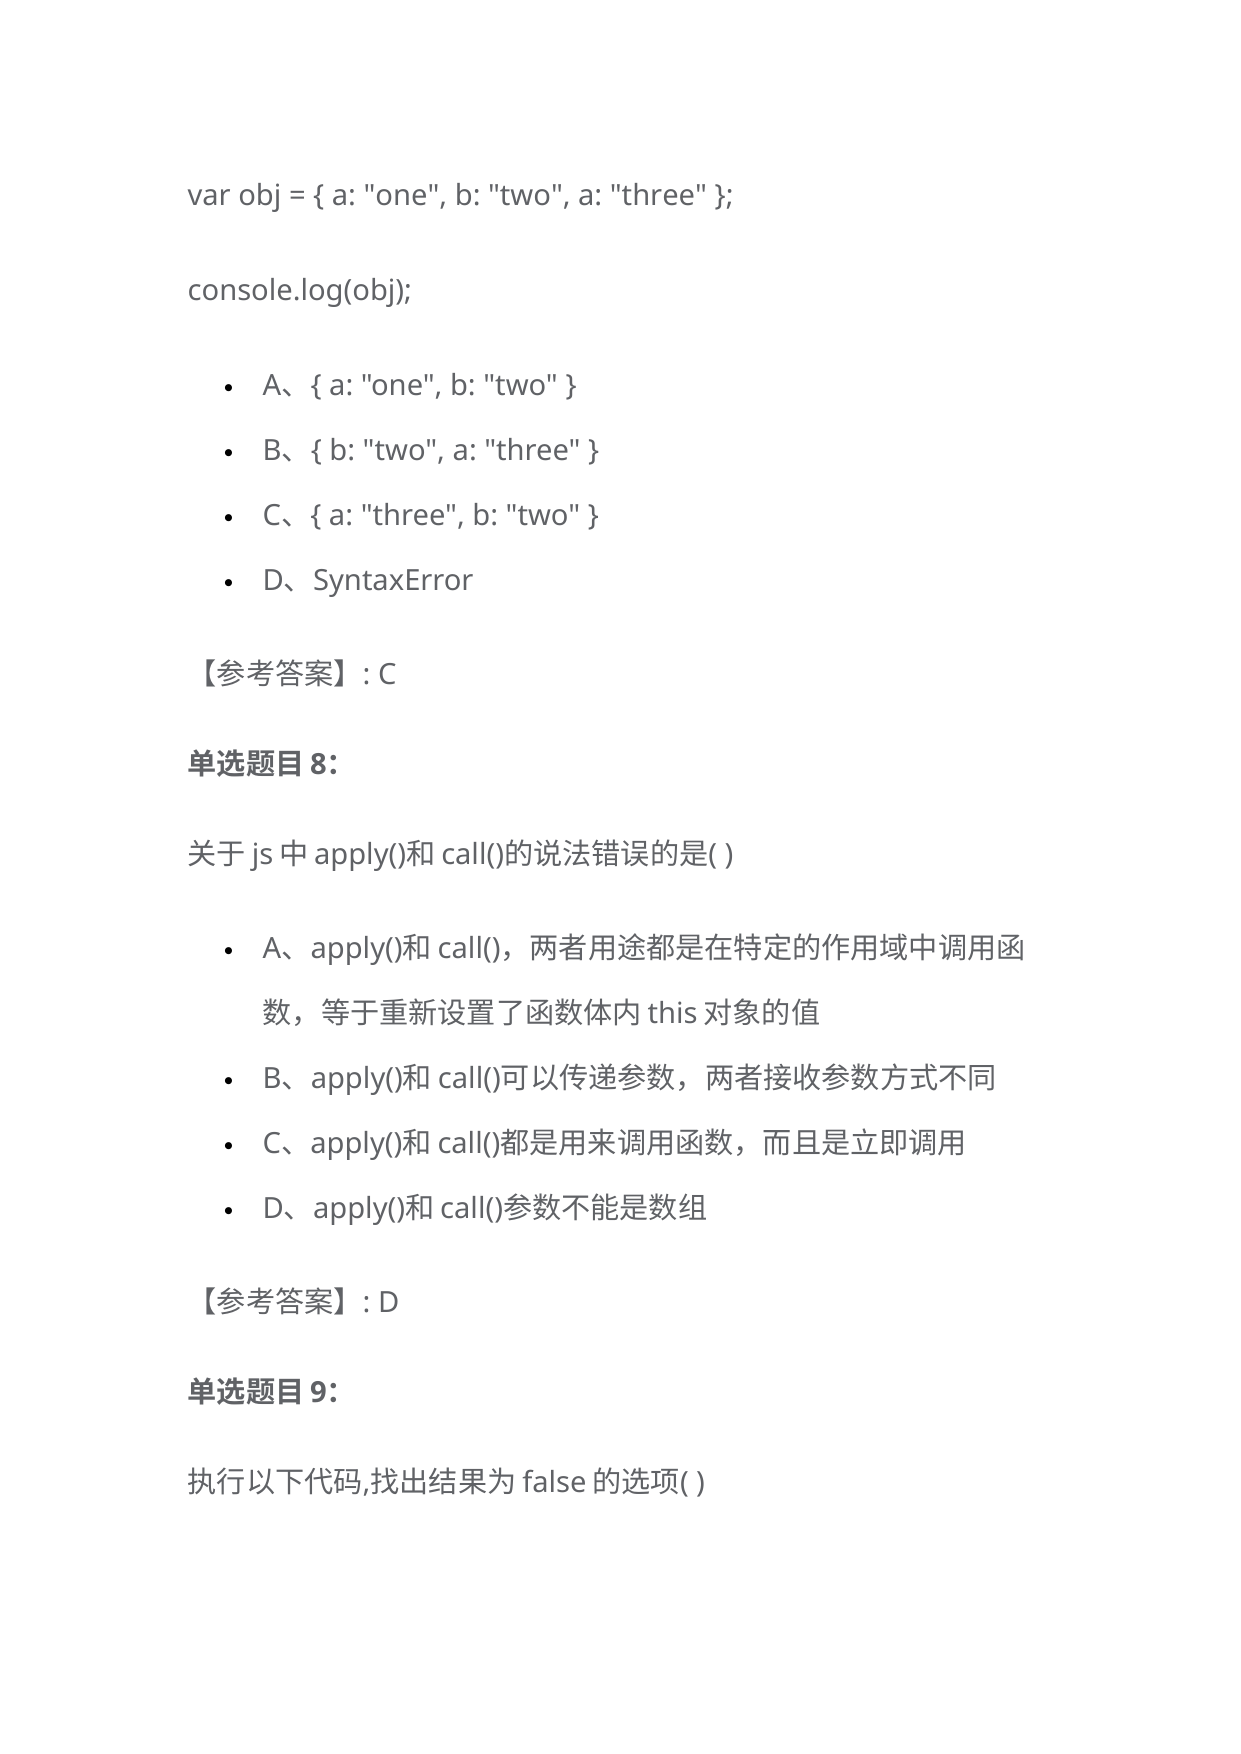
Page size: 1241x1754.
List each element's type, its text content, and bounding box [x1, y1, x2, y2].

list C、{ a: "three", b: "two" } [225, 480, 1053, 545]
list A、{ a: "one", b: "two" } [225, 350, 1053, 415]
text var obj = { a: "one", b: "two", a: "three" }; [187, 162, 1053, 227]
text 关于js中apply()和call()的说法错误的是( ) [187, 819, 1053, 884]
text 【参考答案】: D [187, 1268, 1053, 1333]
list A、apply()和call()，两者用途都是在特定的作用域中调用函数，等于重新设置了函数体内this对象的值 [225, 914, 1053, 1044]
list D、apply()和call()参数不能是数组 [225, 1174, 1053, 1239]
text console.log(obj); [187, 256, 1053, 321]
text 单选题目9： [187, 1358, 1053, 1423]
text 【参考答案】: C [187, 639, 1053, 704]
list D、SyntaxError [225, 545, 1053, 610]
text 单选题目8： [187, 729, 1053, 794]
text 执行以下代码,找出结果为false的选项( ) [187, 1448, 1053, 1513]
list B、{ b: "two", a: "three" } [225, 415, 1053, 480]
list C、apply()和call()都是用来调用函数，而且是立即调用 [225, 1109, 1053, 1174]
list B、apply()和call()可以传递参数，两者接收参数方式不同 [225, 1044, 1053, 1109]
